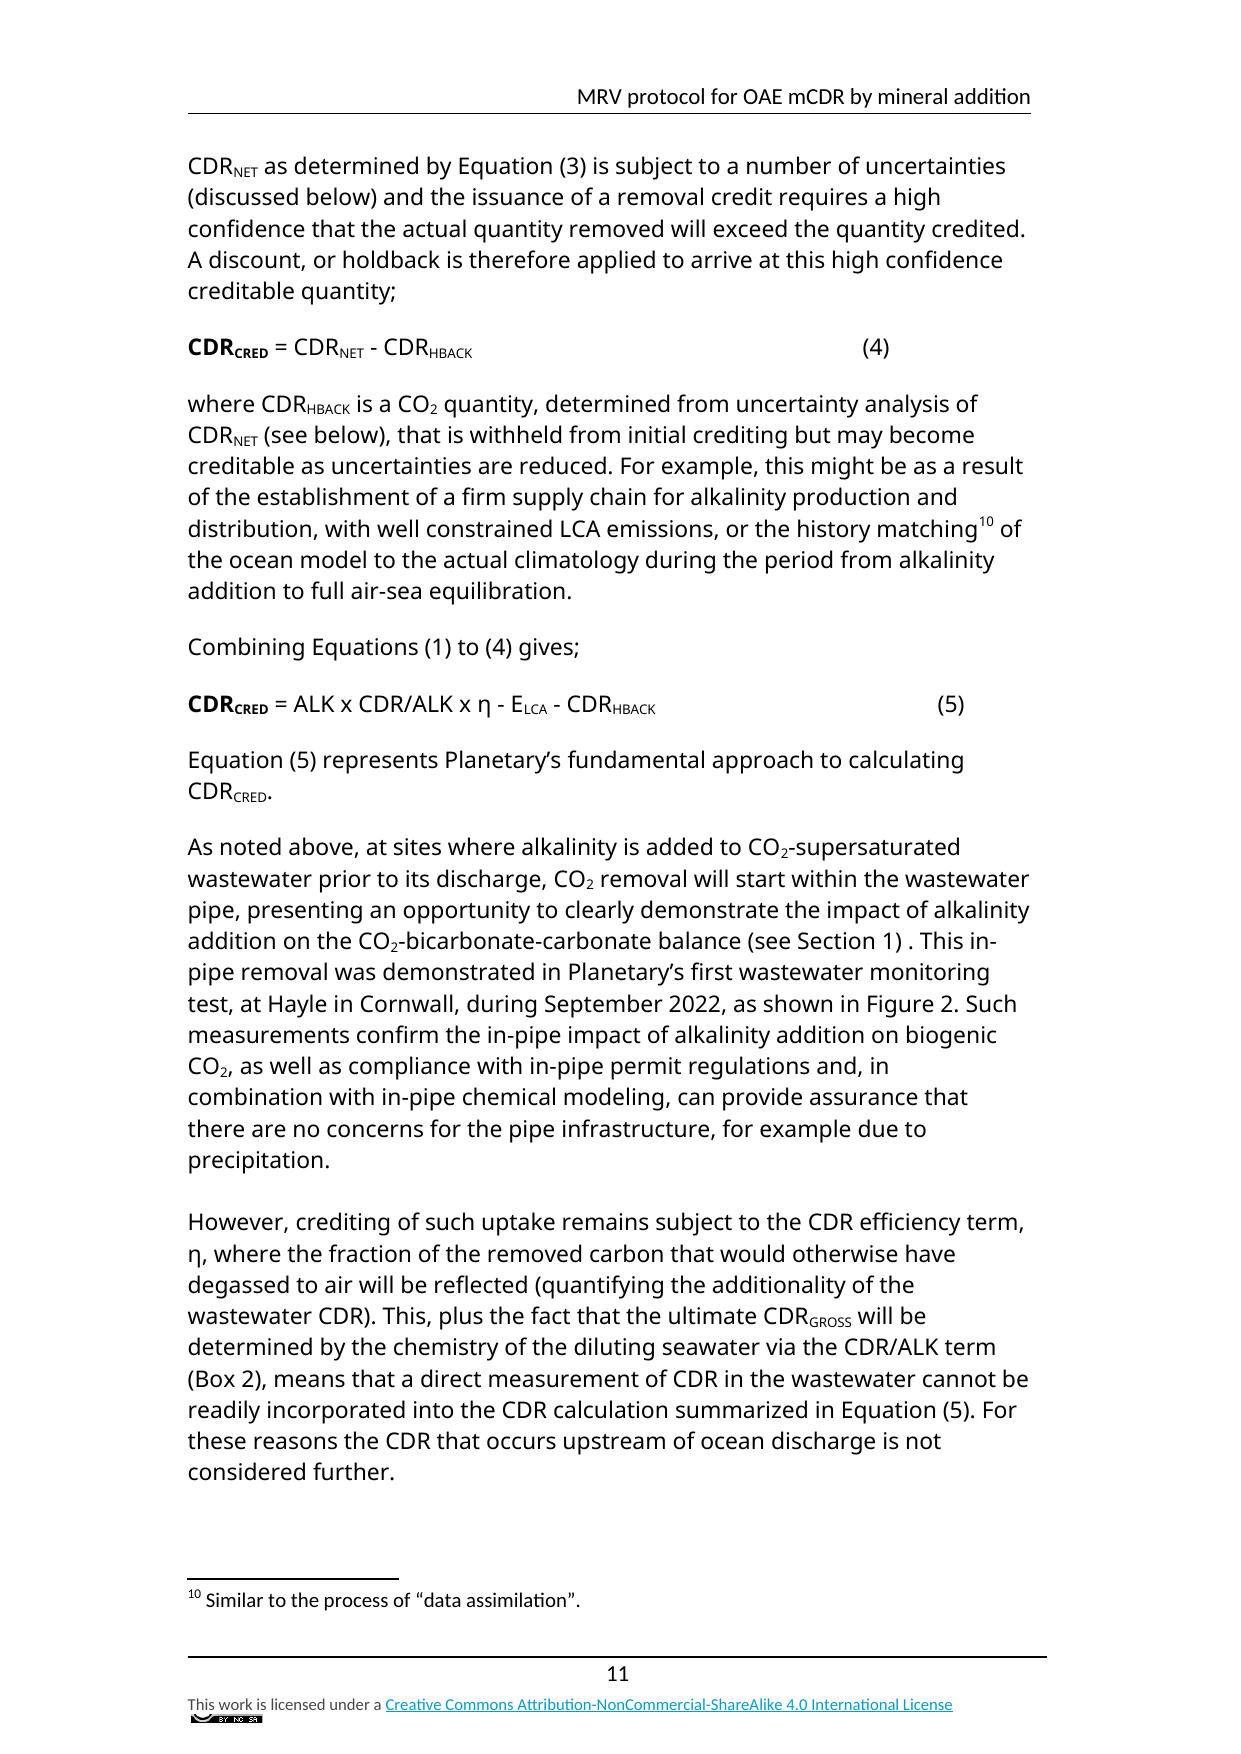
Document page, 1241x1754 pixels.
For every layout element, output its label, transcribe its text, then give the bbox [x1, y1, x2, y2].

text CDRCRED = CDRNET - CDRHBACK (4) [187, 331, 1031, 362]
text where CDRHBACK is a CO2 quantity, determined from uncertainty analysis of CDRNET (see below), that is withheld from initial crediting but may become creditable as uncertainties are reduced. For example, this might be as a result of the establishment of a firm supply chain for alkalinity production and distribution, with well constrained LCA emissions, or the history matching of the ocean model to the actual climatology during the period from alkalinity addition to full air-sea equilibration. [187, 387, 1031, 606]
text Equation (5) represents Planetary’s fundamental approach to calculating CDRCRED. [187, 744, 1031, 806]
text CDRNET as determined by Equation (3) is subject to a number of uncertainties (discussed below) and the issuance of a removal credit requires a high confidence that the actual quantity removed will exceed the quantity credited. A discount, or holdback is therefore applied to arrive at this high confidence creditable quantity; [187, 150, 1031, 306]
text Combining Equations (1) to (4) gives; [187, 631, 1031, 662]
text However, crediting of such uptake remains subject to the CDR efficiency term, η, where the fraction of the removed carbon that would otherwise have degassed to air will be reflected (quantifying the additionality of the wastewater CDR). This, plus the fact that the ultimate CDRGROSS will be determined by the chemistry of the diluting seawater via the CDR/ALK term (Box 2), means that a direct measurement of CDR in the wastewater cannot be readily incorporated into the CDR calculation summarized in Equation (5). For these reasons the CDR that occurs upstream of ocean discharge is not considered further. [187, 1206, 1031, 1487]
picture [191, 1714, 263, 1723]
text CDRCRED = ALK x CDR/ALK x η - ELCA - CDRHBACK (5) [187, 687, 1031, 719]
text As noted above, at sites where alkalinity is added to CO2-supersaturated wastewater prior to its discharge, CO2 removal will start within the wastewater pipe, presenting an opportunity to clearly demonstrate the impact of alkalinity addition on the CO2-bicarbonate-carbonate balance (see Section 1) . This in-pipe removal was demonstrated in Planetary’s first wastewater monitoring test, at Hayle in Cornwall, during September 2022, as shown in Figure 2. Such measurements confirm the in-pipe impact of alkalinity addition on biogenic CO2, as well as compliance with in-pipe permit regulations and, in combination with in-pipe chemical modeling, can provide assurance that there are no concerns for the pipe infrastructure, for example due to precipitation. [187, 831, 1031, 1175]
